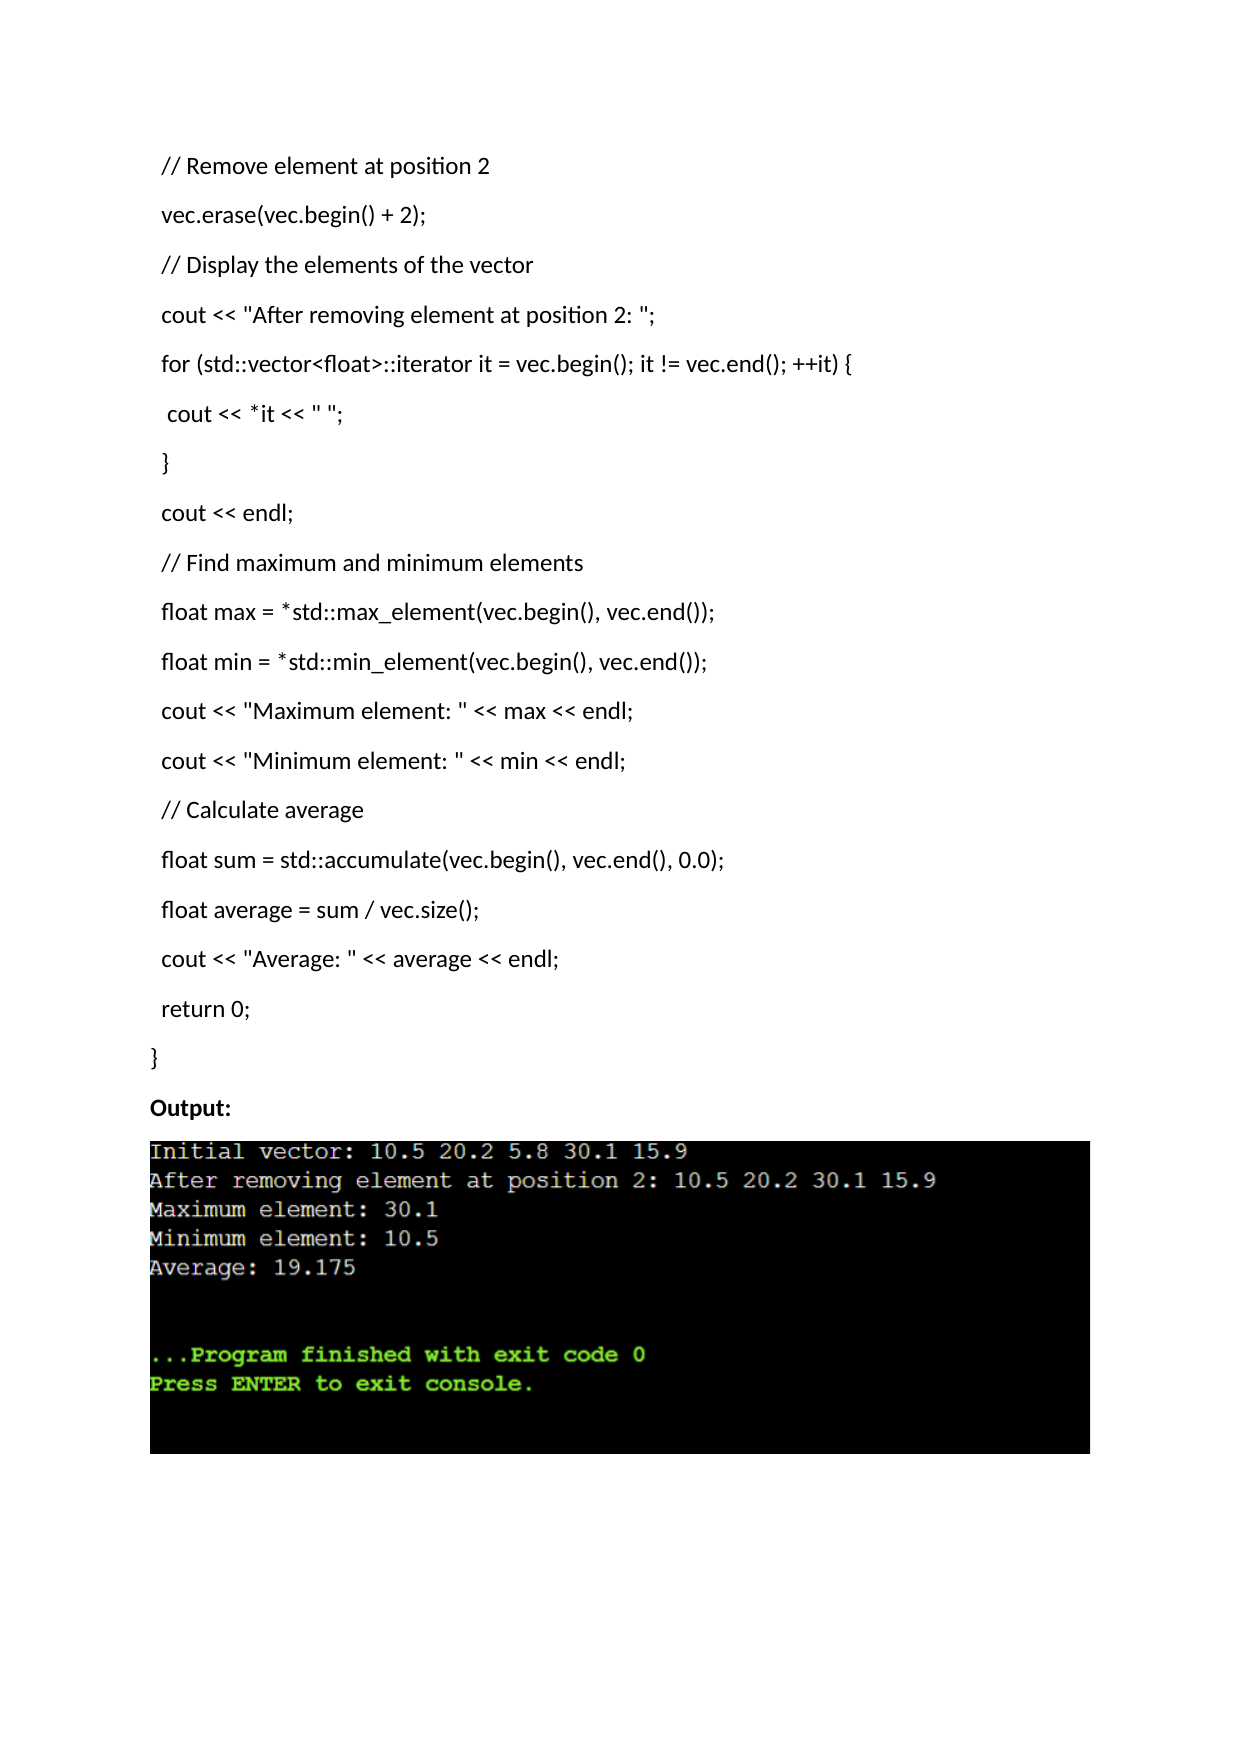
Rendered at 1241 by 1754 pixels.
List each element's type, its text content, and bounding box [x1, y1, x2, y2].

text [150, 348, 1090, 379]
text cout << "After removing element at position 2: "; [150, 299, 1090, 329]
text cout << *it << " "; [150, 398, 1090, 428]
text vec.erase(vec.begin() + 2); [150, 199, 1090, 230]
text cout << "Maximum element: " << max << endl; [150, 695, 1090, 726]
text float sum = std::accumulate(vec.begin(), vec.end(), 0.0); [150, 844, 1090, 875]
text float max = *std::max_element(vec.begin(), vec.end()); [150, 596, 1090, 627]
text } [150, 1042, 1090, 1073]
text // Remove element at position 2 [150, 150, 1090, 181]
text // Display the elements of the vector [150, 249, 1090, 280]
text // Find maximum and minimum elements [150, 547, 1090, 577]
text cout << "Average: " << average << endl; [150, 943, 1090, 974]
text float min = *std::min_element(vec.begin(), vec.end()); [150, 646, 1090, 676]
text cout << "Minimum element: " << min << endl; [150, 745, 1090, 776]
text } [150, 447, 1090, 478]
text cout << endl; [150, 497, 1090, 528]
text return 0; [150, 993, 1090, 1023]
picture [150, 1141, 1091, 1454]
text Output: [150, 1092, 1090, 1123]
text float average = sum / vec.size(); [150, 894, 1090, 924]
text // Calculate average [150, 794, 1090, 825]
